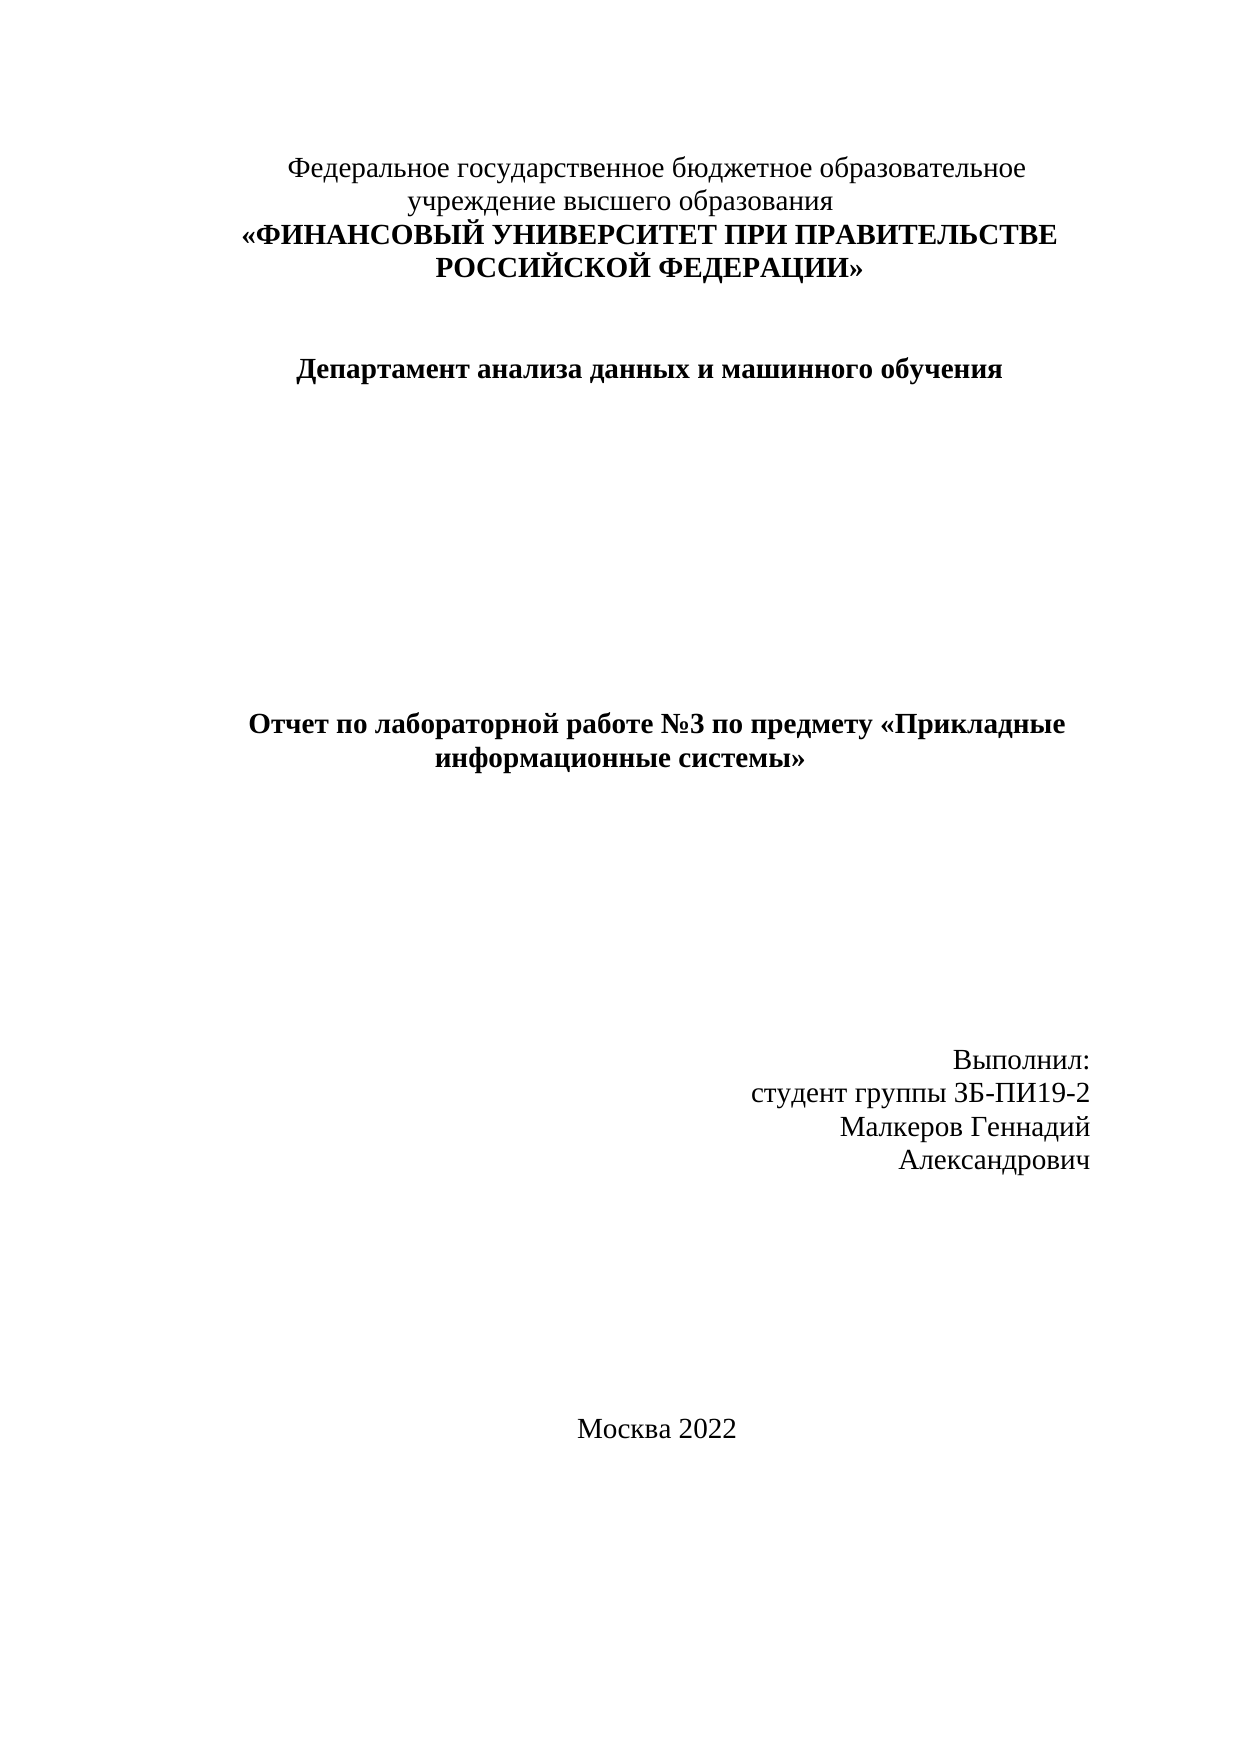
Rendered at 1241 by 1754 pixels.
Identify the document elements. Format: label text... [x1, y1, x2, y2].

text студент группы ЗБ-ПИ19-2 [593, 1075, 1090, 1109]
text Департамент анализа данных и машинного обучения [150, 351, 1090, 385]
text Выполнил: [593, 1042, 1090, 1075]
text Федеральное государственное бюджетное образовательное учреждение высшего образования [150, 150, 1090, 217]
text «ФИНАНСОВЫЙ УНИВЕРСИТЕТ ПРИ ПРАВИТЕЛЬСТВЕ [150, 217, 1090, 251]
text Малкеров Геннадий Александрович [593, 1109, 1090, 1176]
text Отчет по лабораторной работе №3 по предмету «Прикладные информационные системы» [150, 706, 1090, 773]
text Москва 2022 [150, 1411, 1090, 1444]
text РОССИЙСКОЙ ФЕДЕРАЦИИ» [150, 251, 1090, 284]
